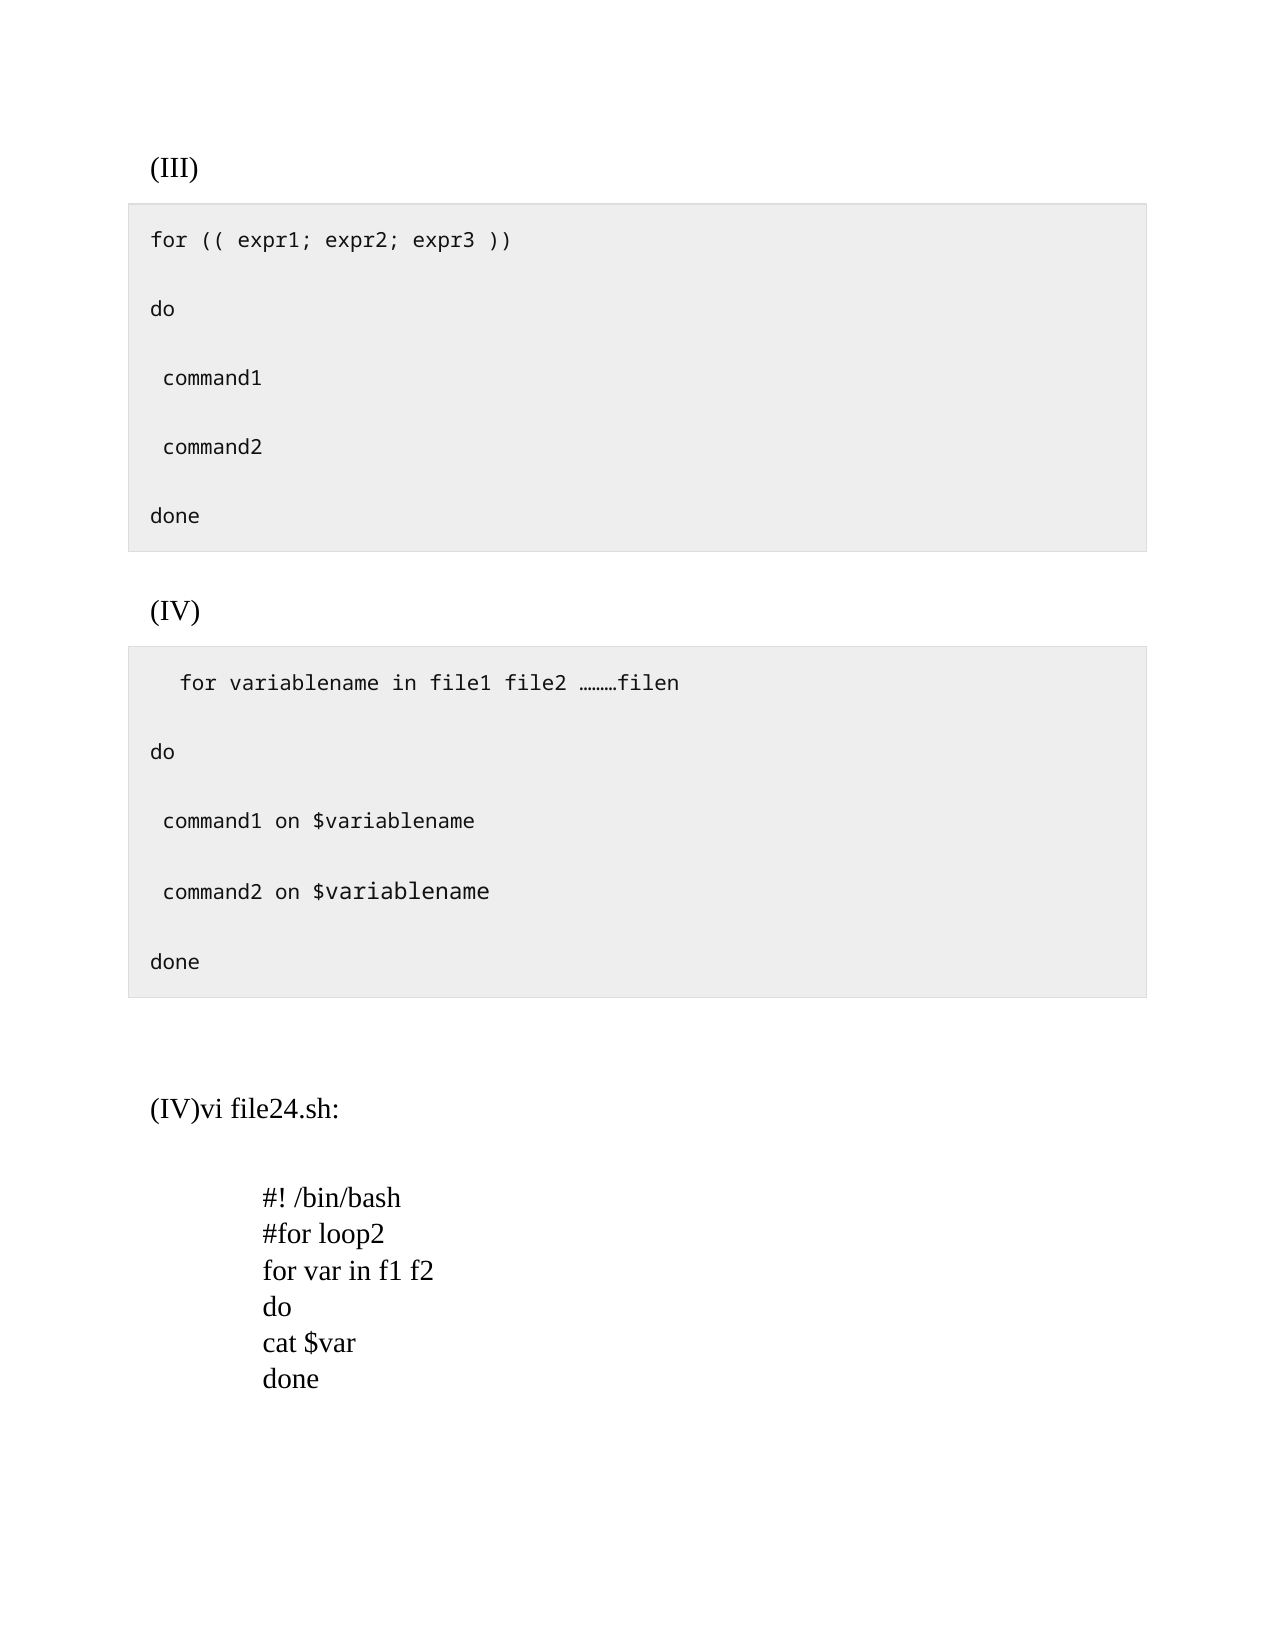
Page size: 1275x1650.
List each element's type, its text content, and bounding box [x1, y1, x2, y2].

text (IV)vi file24.sh: [150, 1091, 1125, 1125]
list for var in f1 f2 [262, 1253, 1125, 1286]
list #for loop2 [262, 1217, 1125, 1250]
text command1 on $variablename [129, 784, 1146, 835]
text command2 on $variablename [129, 853, 1146, 907]
list do [262, 1289, 1125, 1322]
text done [129, 479, 1146, 551]
text (IV) [150, 593, 1125, 626]
list cat $var [262, 1325, 1125, 1358]
text command2 [129, 410, 1146, 461]
list done [262, 1361, 1125, 1395]
text do [129, 272, 1146, 323]
text for (( expr1; expr2; expr3 )) [129, 205, 1146, 254]
list #! /bin/bash [262, 1180, 1125, 1214]
text command1 [129, 341, 1146, 392]
text done [129, 925, 1146, 997]
text for variablename in file1 file2 ………filen [129, 647, 1146, 697]
text (III) [150, 150, 1125, 183]
text do [129, 715, 1146, 766]
